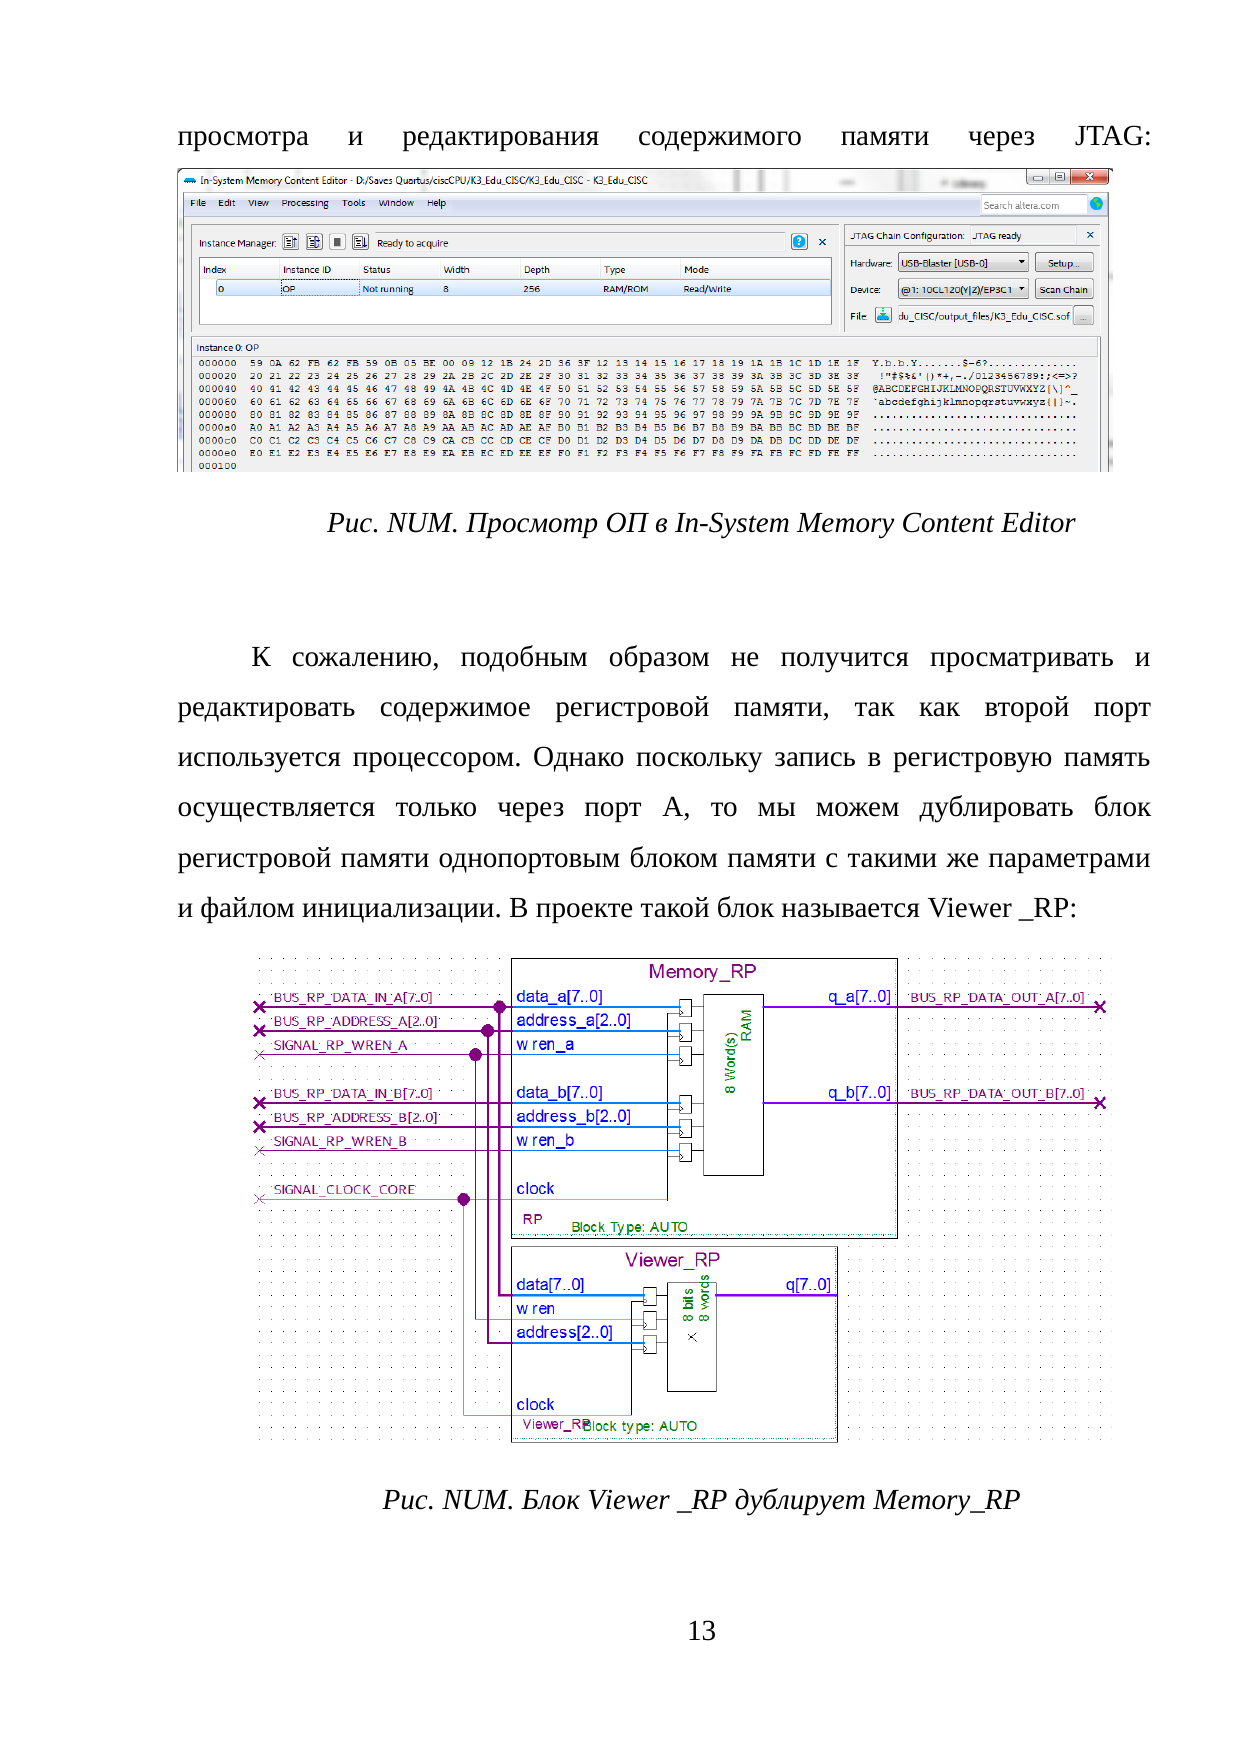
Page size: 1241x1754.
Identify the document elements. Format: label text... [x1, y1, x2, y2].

picture [177, 168, 1113, 472]
text Рис. NUM. Просмотр ОП в In-System Memory Content Editor [177, 505, 1152, 538]
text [177, 118, 1152, 471]
picture [251, 957, 1112, 1449]
text К сожалению, подобным образом не получится просматривать и редактировать содержимое регистровой памяти, так как второй порт используется процессором. Однако поскольку запись в регистровую память осуществляется только через порт A, то мы можем дублировать блок регистровой памяти однопортовым блоком памяти с такими же параметрами и файлом инициализации. В проекте такой блок называется Viewer _RP: [177, 639, 1152, 924]
text Рис. NUM. Блок Viewer _RP дублирует Memory_RP [177, 1482, 1152, 1516]
